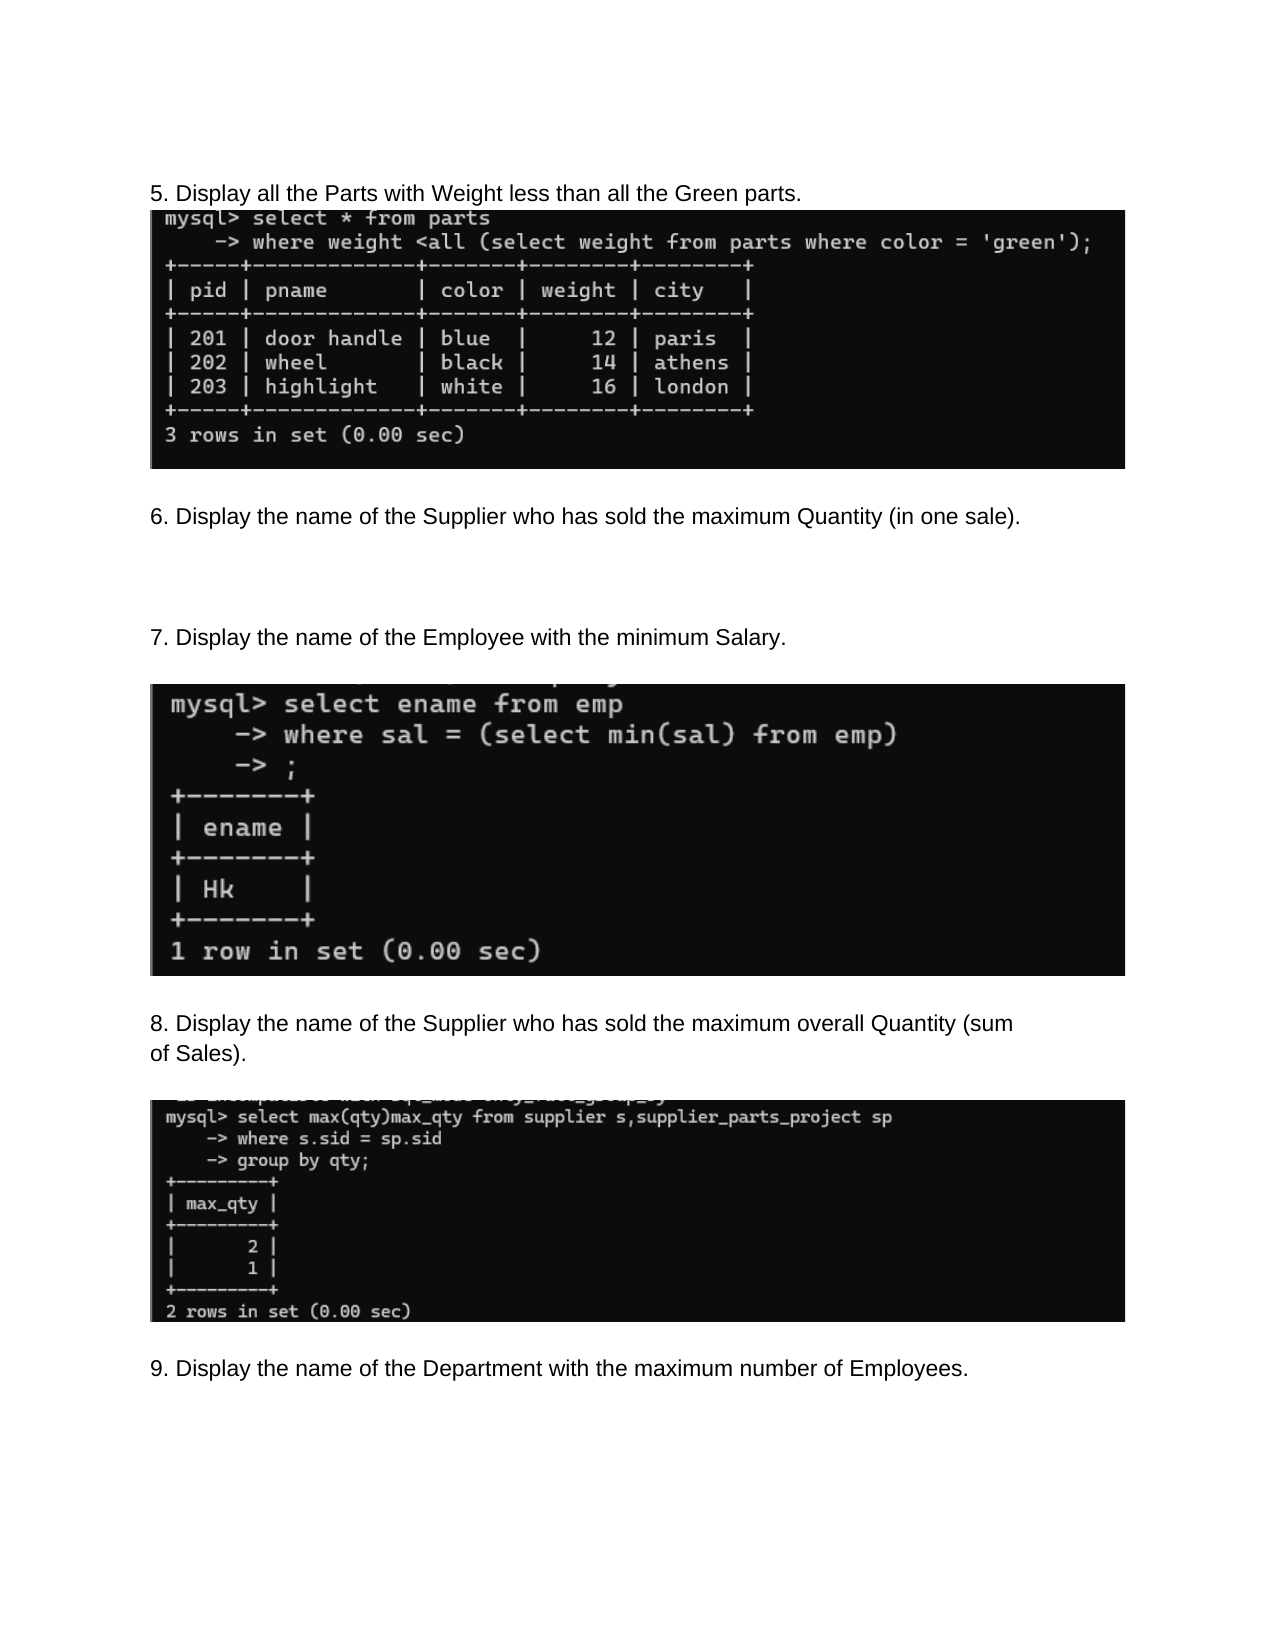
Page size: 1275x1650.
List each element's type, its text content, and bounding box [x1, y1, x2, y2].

picture [150, 684, 1125, 976]
picture [150, 210, 1125, 469]
text 7. Display the name of the Employee with the minimum Salary. [150, 624, 1125, 650]
text 8. Display the name of the Supplier who has sold the maximum overall Quantity (sum [150, 1010, 1125, 1036]
text 9. Display the name of the Department with the maximum number of Employees. [150, 1355, 1125, 1382]
picture [150, 1100, 1125, 1322]
text 6. Display the name of the Supplier who has sold the maximum Quantity (in one sale). [150, 503, 1125, 529]
text of Sales). [150, 1040, 1125, 1066]
text 5. Display all the Parts with Weight less than all the Green parts. [150, 180, 1125, 207]
